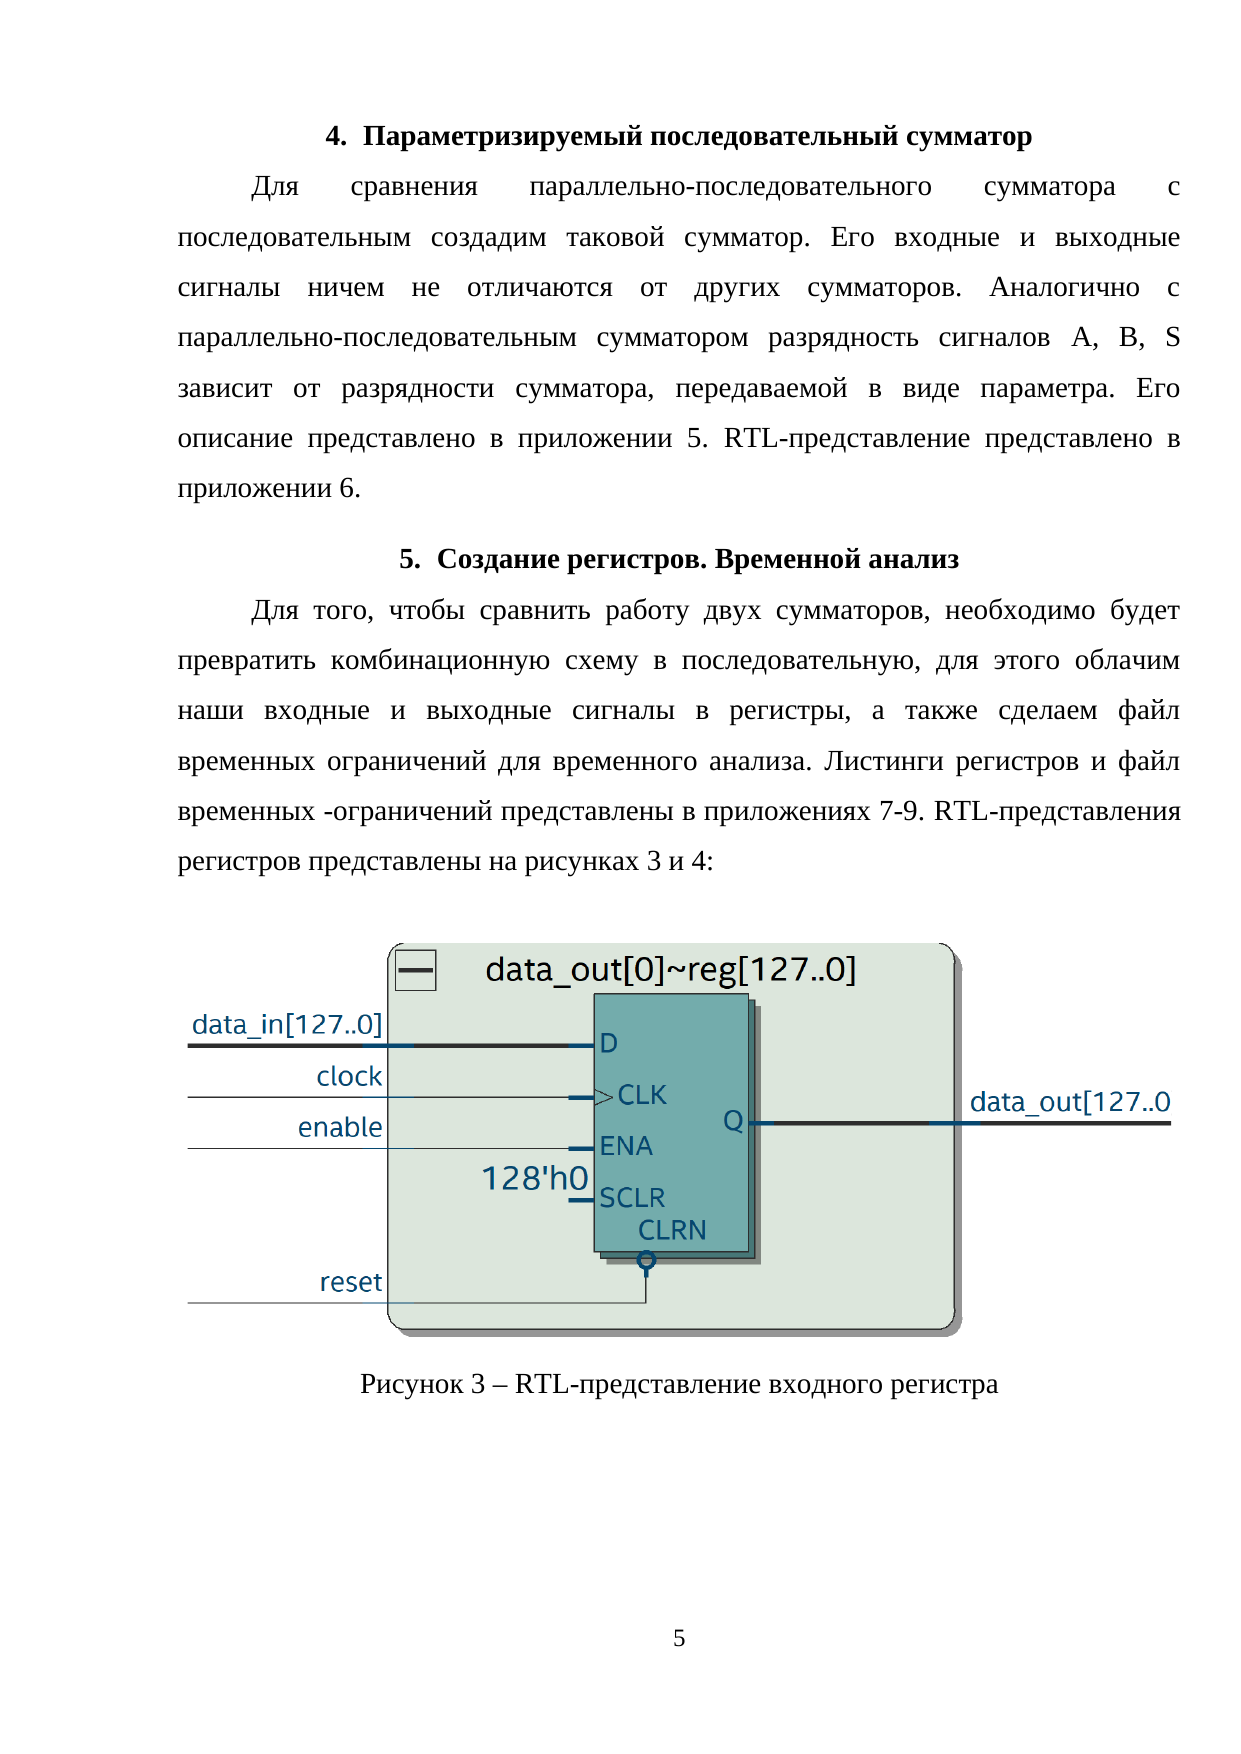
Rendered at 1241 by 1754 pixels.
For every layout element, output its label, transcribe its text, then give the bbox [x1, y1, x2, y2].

text Для того, чтобы сравнить работу двух сумматоров, необходимо будет превратить комбинационную схему в последовательную, для этого облачим наши входные и выходные сигналы в регистры, а также сделаем файл временных ограничений для временного анализа. Листинги регистров и файл временных -ограничений представлены в приложениях 7-9. RTL-представления регистров представлены на рисунках 3 и 4: [177, 592, 1181, 877]
picture [187, 943, 1172, 1352]
text Рисунок 3 – RTL-представление входного регистра [177, 1366, 1181, 1400]
text Для сравнения параллельно-последовательного сумматора с последовательным создадим таковой сумматор. Его входные и выходные сигналы ничем не отличаются от других сумматоров. Аналогично с параллельно-последовательным сумматором разрядность сигналов A, B, S зависит от разрядности сумматора, передаваемой в виде параметра. Его описание представлено в приложении 5. RTL-представление представлено в приложении 6. [177, 168, 1181, 504]
subtitle Параметризируемый последовательный сумматор [177, 118, 1181, 152]
subtitle Создание регистров. Временной анализ [177, 541, 1181, 575]
